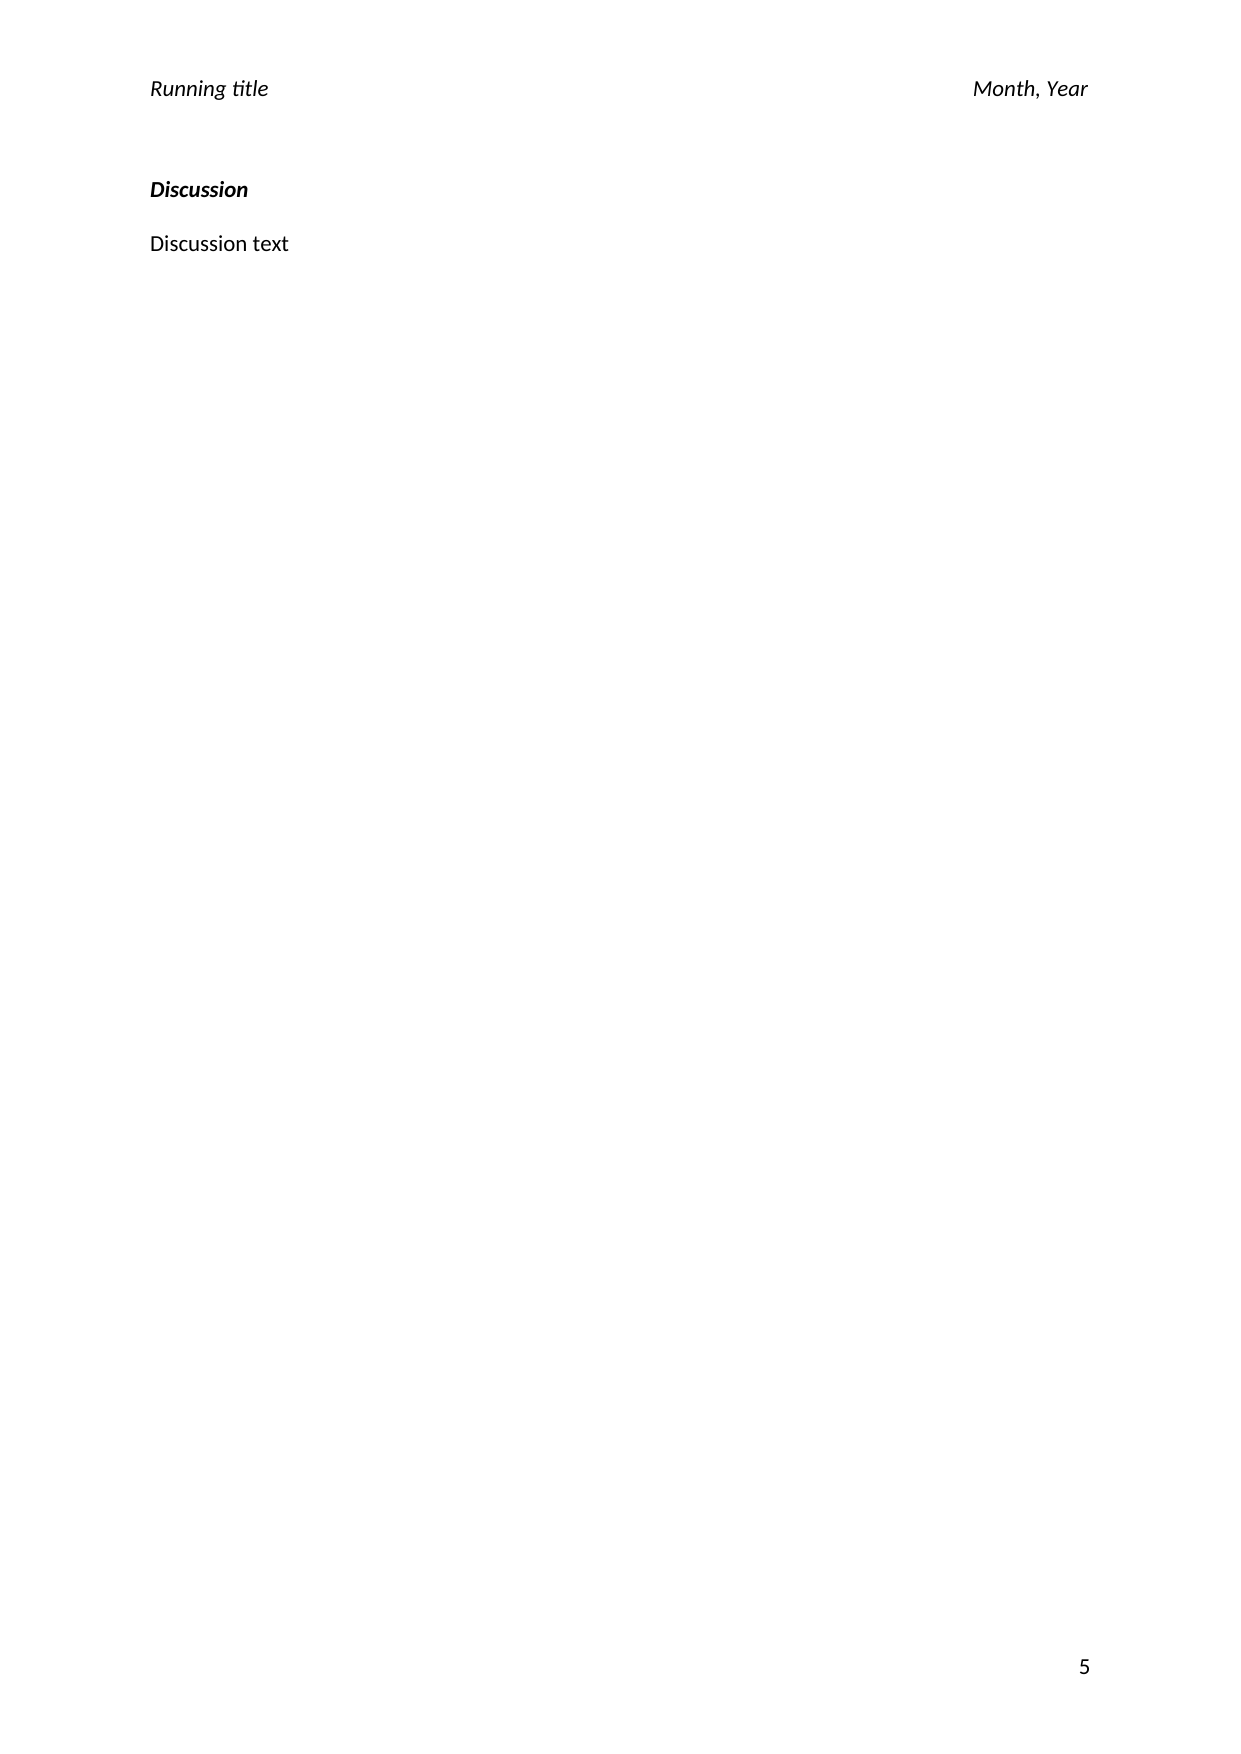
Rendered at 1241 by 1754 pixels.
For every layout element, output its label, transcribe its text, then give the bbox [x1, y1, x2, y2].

subtitle Discussion [150, 175, 1090, 203]
text Discussion text [150, 229, 1090, 257]
